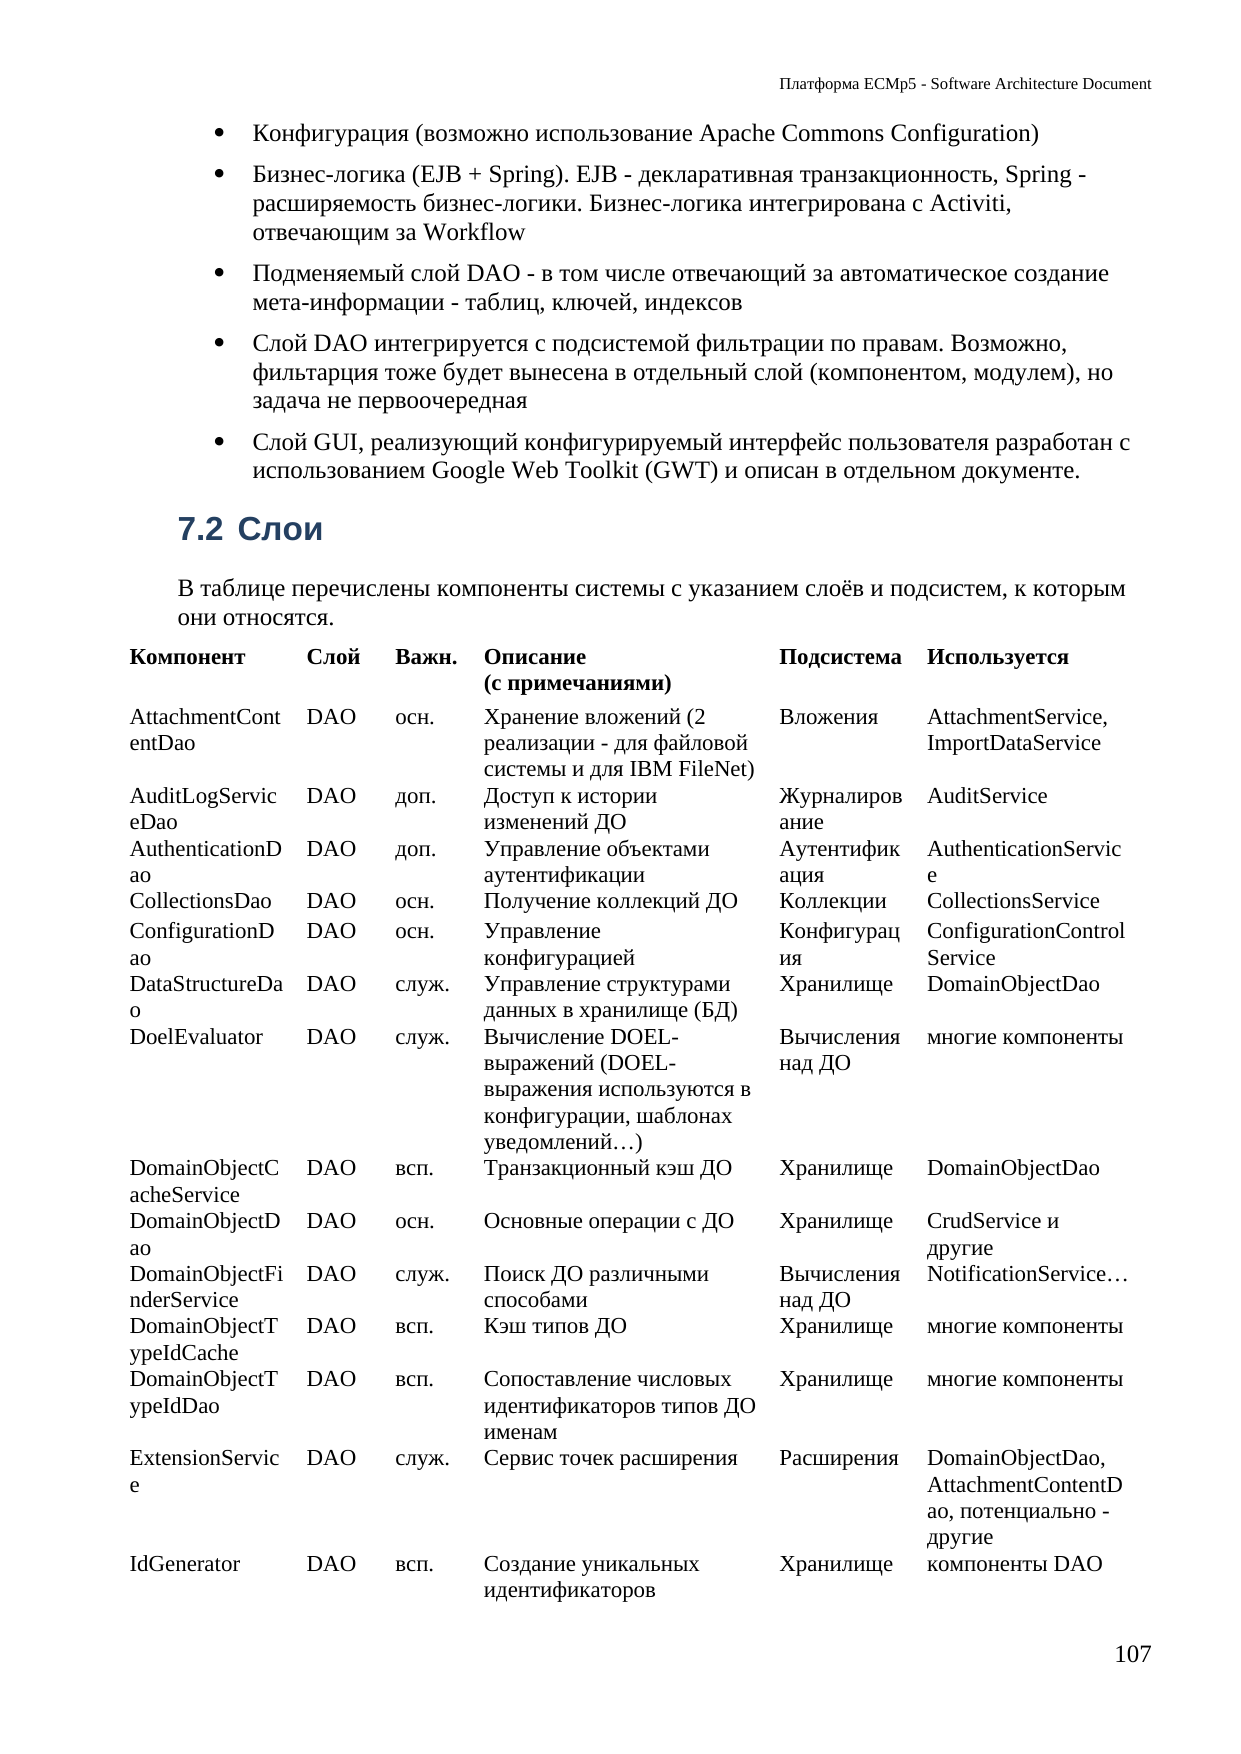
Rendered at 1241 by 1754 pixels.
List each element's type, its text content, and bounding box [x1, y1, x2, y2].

text В таблице перечислены компоненты системы с указанием слоёв и подсистем, к которым они относятся. [177, 573, 1152, 630]
subtitle Слои [177, 509, 1152, 548]
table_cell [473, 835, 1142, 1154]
list Подменяемый слой DAO - в том числе отвечающий за автоматическое создание мета-информации - таблиц, ключей, индексов [215, 258, 1152, 316]
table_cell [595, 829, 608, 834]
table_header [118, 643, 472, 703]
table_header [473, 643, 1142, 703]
list Слой GUI, реализующий конфигурируемый интерфейс пользователя разработан с использованием Google Web Toolkit (GWT) и описан в отдельном документе. [215, 427, 1152, 484]
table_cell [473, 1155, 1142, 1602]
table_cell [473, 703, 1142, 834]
list Бизнес-логика (EJB + Spring). EJB - декларативная транзакционность, Spring - расширяемость бизнес-логики. Бизнес-логика интегрирована с Activiti, отвечающим за Workflow [215, 159, 1152, 246]
list Конфигурация (возможно использование Apache Commons Configuration) [215, 118, 1152, 147]
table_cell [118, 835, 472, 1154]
list Слой DAO интегрируется с подсистемой фильтрации по правам. Возможно, фильтарция тоже будет вынесена в отдельный слой (компонентом, модулем), но задача не первоочередная [215, 328, 1152, 414]
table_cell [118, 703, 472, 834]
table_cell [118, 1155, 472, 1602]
